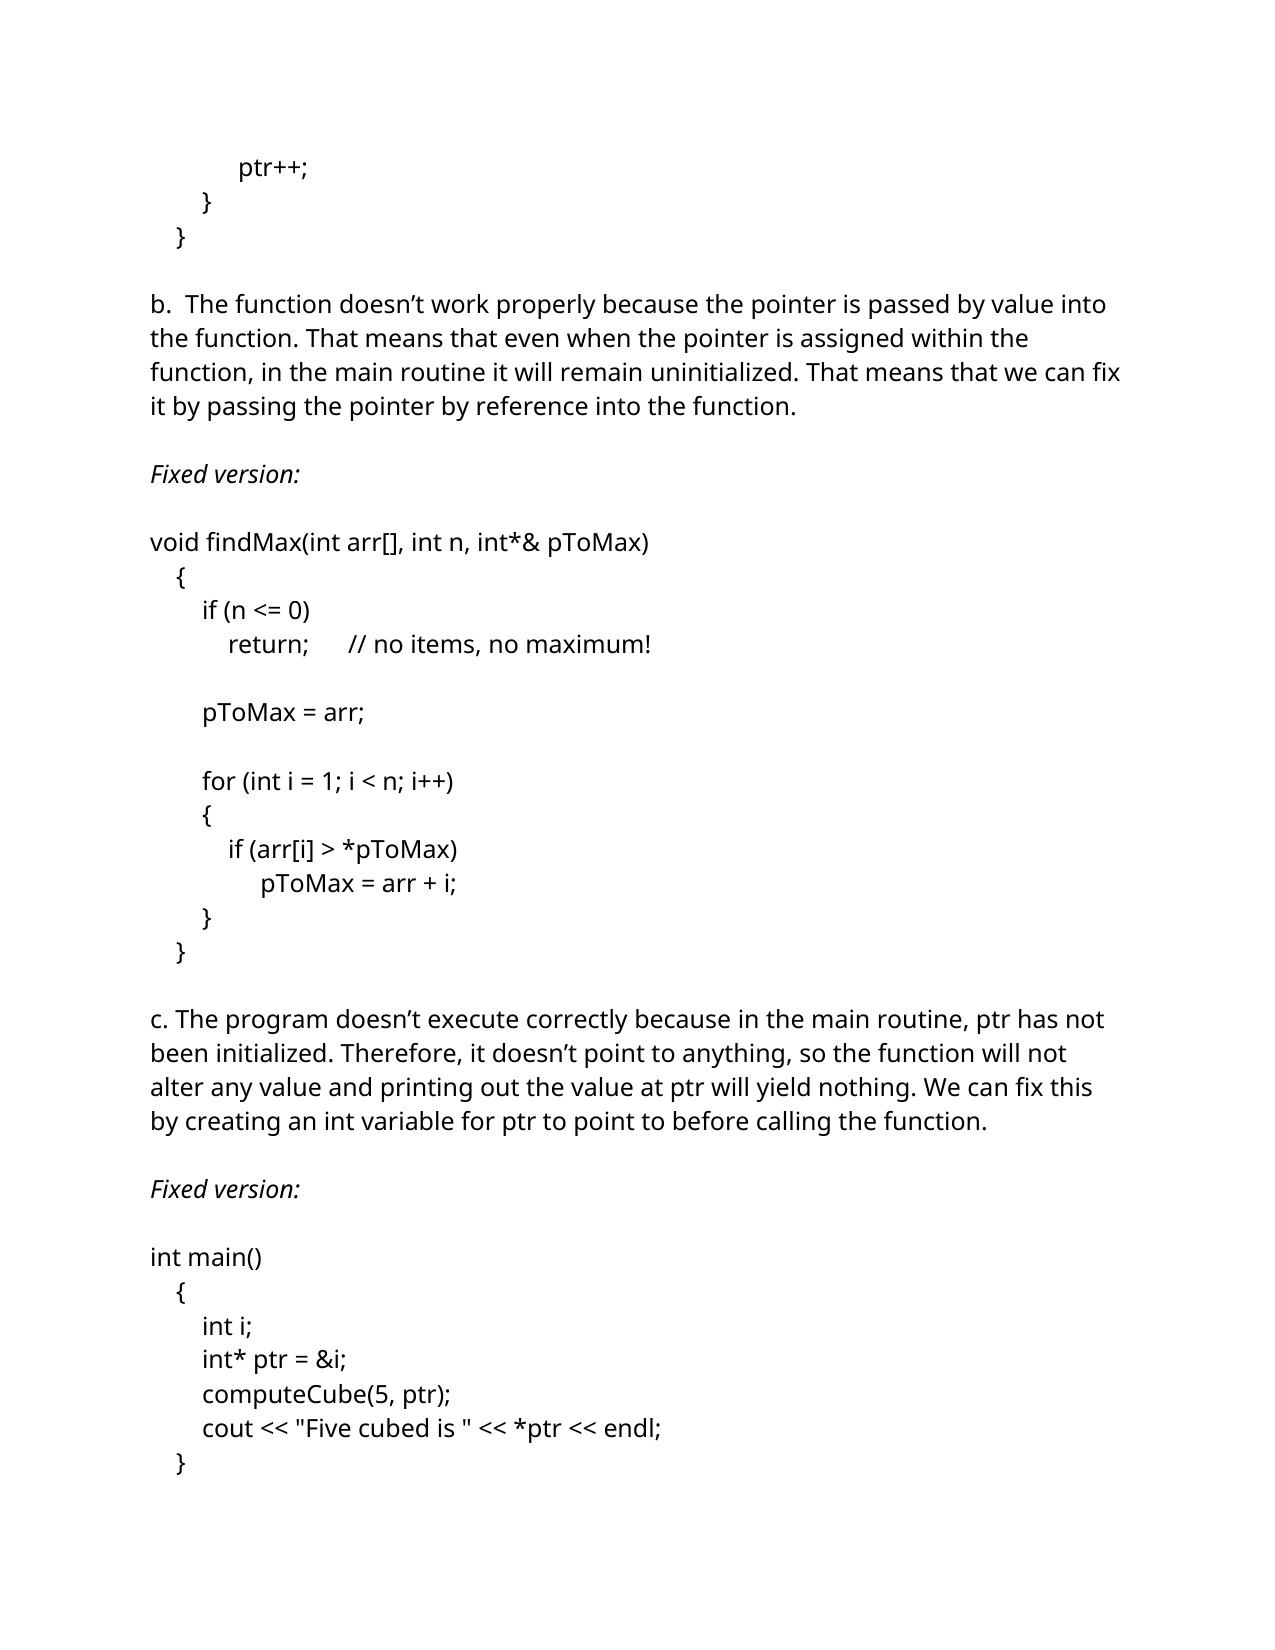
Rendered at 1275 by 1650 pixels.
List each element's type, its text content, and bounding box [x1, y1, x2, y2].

text pToMax = arr; [150, 695, 1125, 729]
text computeCube(5, ptr); [150, 1376, 1125, 1410]
text int main() [150, 1240, 1125, 1274]
text if (arr[i] > *pToMax) [150, 831, 1125, 865]
text int i; [150, 1308, 1125, 1342]
text return; // no items, no maximum! [150, 627, 1125, 661]
text c. The program doesn’t execute correctly because in the main routine, ptr has not been initialized. Therefore, it doesn’t point to anything, so the function will not alter any value and printing out the value at ptr will yield nothing. We can fix this by creating an int variable for ptr to point to before calling the function. [150, 1002, 1125, 1138]
text Fixed version: [150, 457, 1125, 491]
text { [150, 797, 1125, 831]
text } [150, 933, 1125, 967]
text int* ptr = &i; [150, 1342, 1125, 1376]
text void findMax(int arr[], int n, int*& pToMax) [150, 525, 1125, 559]
text cout << "Five cubed is " << *ptr << endl; [150, 1410, 1125, 1444]
text } [150, 184, 1125, 218]
text } [150, 899, 1125, 933]
text { [150, 559, 1125, 593]
text for (int i = 1; i < n; i++) [150, 763, 1125, 797]
text pToMax = arr + i; [150, 865, 1125, 899]
text { [150, 1274, 1125, 1308]
text } [150, 218, 1125, 252]
text Fixed version: [150, 1172, 1125, 1206]
text b. The function doesn’t work properly because the pointer is passed by value into the function. That means that even when the pointer is assigned within the function, in the main routine it will remain uninitialized. That means that we can fix it by passing the pointer by reference into the function. [150, 286, 1125, 422]
text } [150, 1444, 1125, 1478]
text if (n <= 0) [150, 593, 1125, 627]
text ptr++; [150, 150, 1125, 184]
